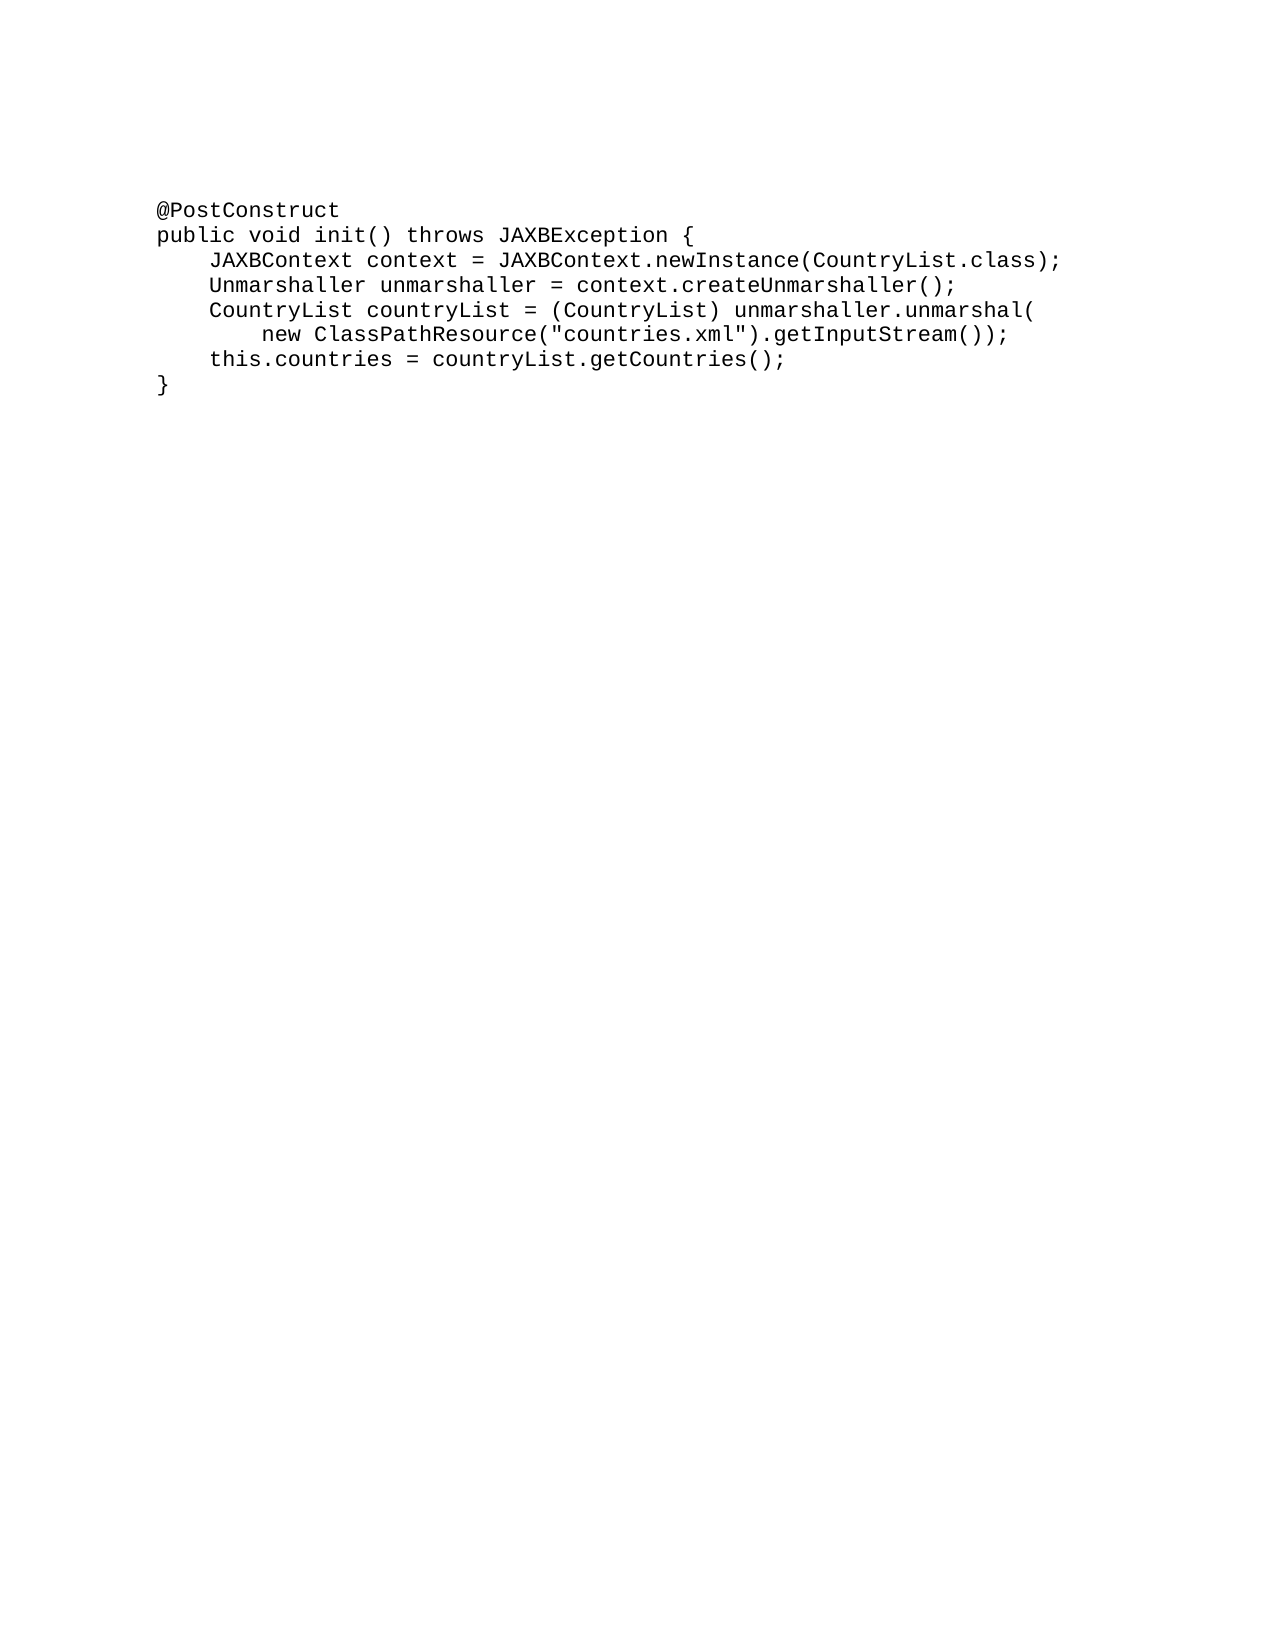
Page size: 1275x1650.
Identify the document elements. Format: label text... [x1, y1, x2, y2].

text this.countries = countryList.getCountries(); [156, 348, 1118, 373]
text public void init() throws JAXBException { [156, 224, 1118, 249]
text new ClassPathResource("countries.xml").getInputStream()); [156, 323, 1118, 348]
text @PostConstruct [156, 199, 1118, 224]
text Unmarshaller unmarshaller = context.createUnmarshaller(); [156, 274, 1118, 299]
text JAXBContext context = JAXBContext.newInstance(CountryList.class); [156, 249, 1118, 274]
text } [156, 373, 1118, 398]
text CountryList countryList = (CountryList) unmarshaller.unmarshal( [156, 299, 1118, 323]
